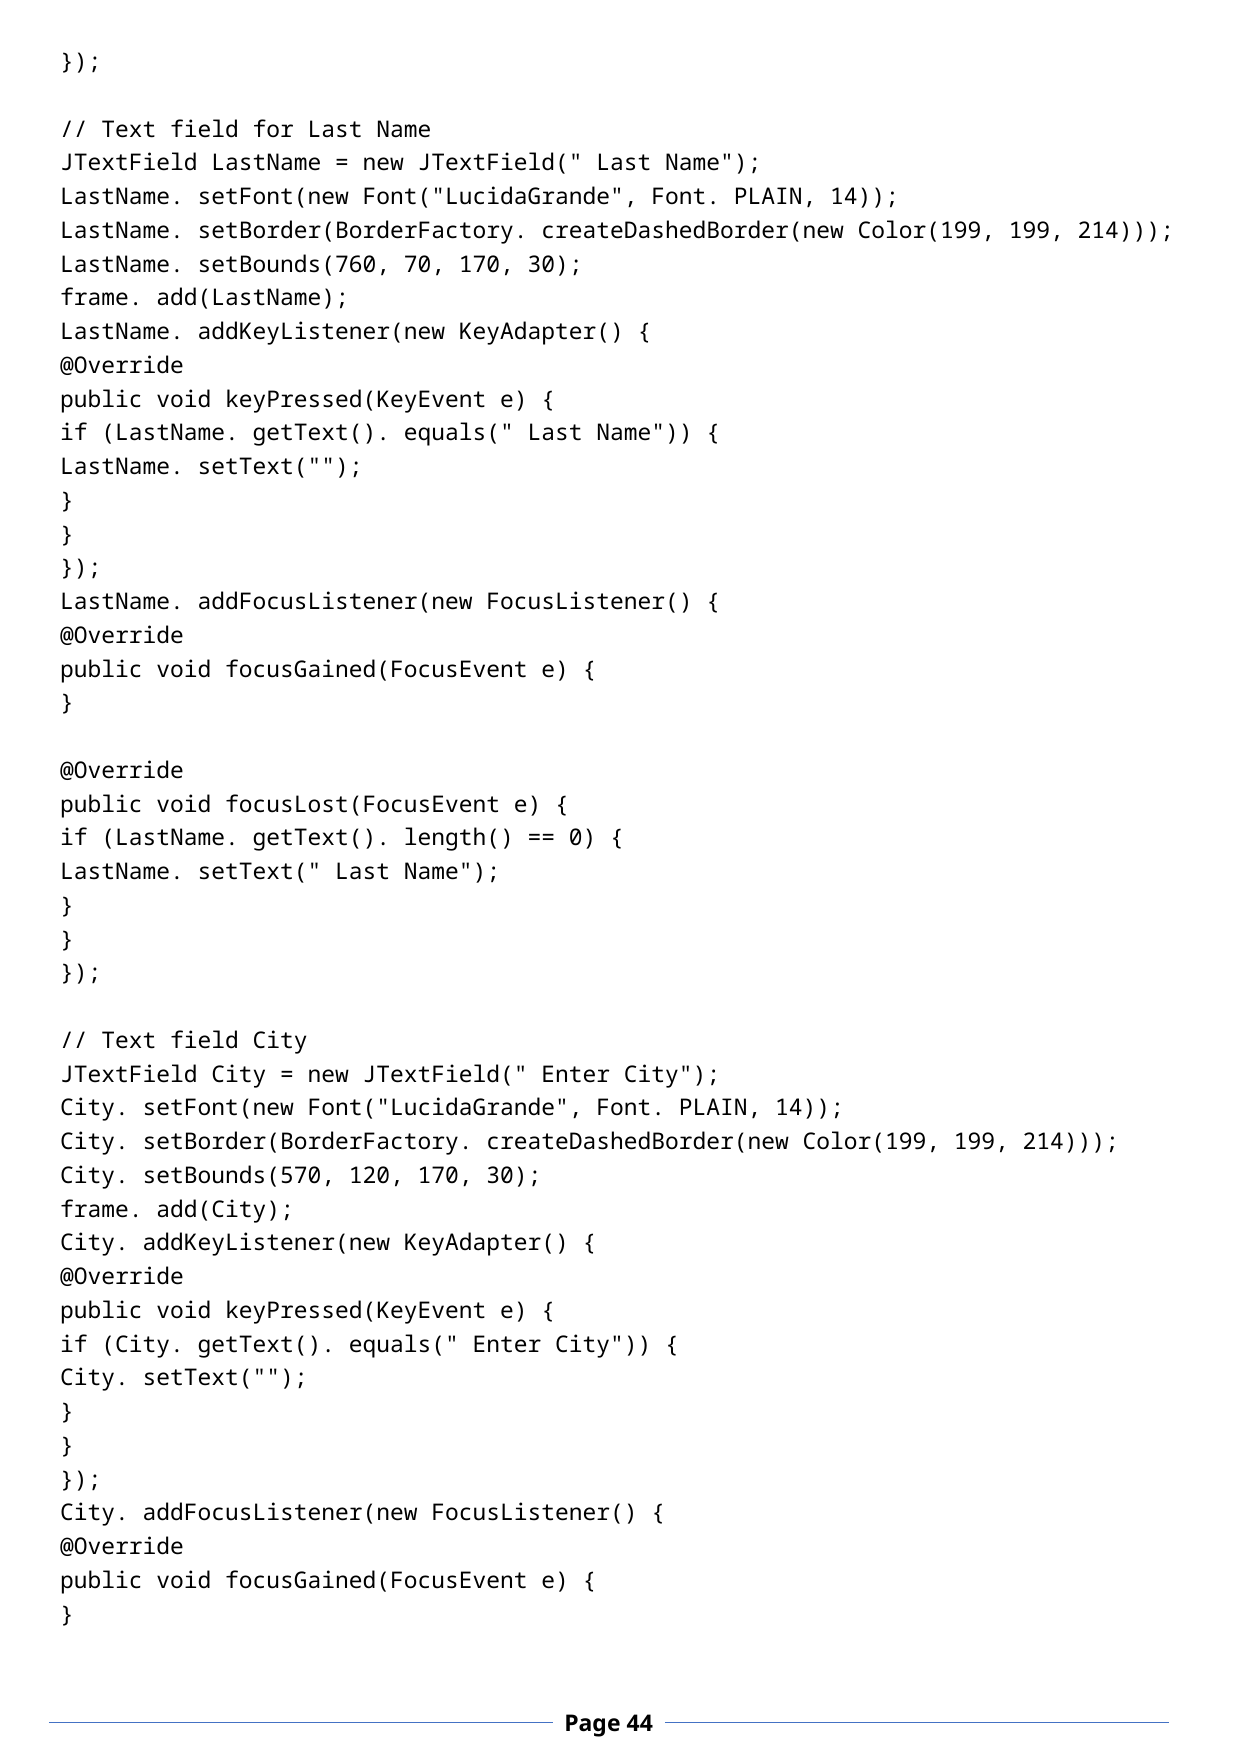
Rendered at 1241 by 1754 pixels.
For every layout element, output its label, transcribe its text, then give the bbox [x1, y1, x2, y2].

text JTextField City = new JTextField(" Enter City"); [60, 1057, 1180, 1089]
text @Override [60, 754, 1180, 785]
text } [60, 889, 1180, 920]
text City. setBounds(570, 120, 170, 30); [60, 1159, 1180, 1190]
text frame. add(City); [60, 1192, 1180, 1224]
text City. addFocusListener(new FocusListener() { [60, 1496, 1180, 1527]
text }); [60, 45, 1180, 76]
text }); [60, 1462, 1180, 1494]
text @Override [60, 1260, 1180, 1291]
text if (LastName. getText(). equals(" Last Name")) { [60, 416, 1180, 447]
text public void focusLost(FocusEvent e) { [60, 787, 1180, 819]
text @Override [60, 1530, 1180, 1561]
text public void keyPressed(KeyEvent e) { [60, 1294, 1180, 1325]
text }); [60, 956, 1180, 987]
text LastName. setBorder(BorderFactory. createDashedBorder(new Color(199, 199, 214))); [60, 214, 1180, 245]
text } [60, 1597, 1180, 1629]
text } [60, 484, 1180, 515]
text LastName. addFocusListener(new FocusListener() { [60, 585, 1180, 616]
text @Override [60, 349, 1180, 380]
text JTextField LastName = new JTextField(" Last Name"); [60, 146, 1180, 177]
text }); [60, 551, 1180, 582]
text frame. add(LastName); [60, 281, 1180, 312]
text LastName. addKeyListener(new KeyAdapter() { [60, 315, 1180, 346]
text LastName. setFont(new Font("LucidaGrande", Font. PLAIN, 14)); [60, 180, 1180, 211]
text LastName. setBounds(760, 70, 170, 30); [60, 247, 1180, 279]
text City. setBorder(BorderFactory. createDashedBorder(new Color(199, 199, 214))); [60, 1125, 1180, 1156]
text // Text field City [60, 1024, 1180, 1055]
text if (City. getText(). equals(" Enter City")) { [60, 1327, 1180, 1359]
text } [60, 686, 1180, 717]
text // Text field for Last Name [60, 112, 1180, 144]
text City. setText(""); [60, 1361, 1180, 1392]
text @Override [60, 619, 1180, 650]
text public void keyPressed(KeyEvent e) { [60, 382, 1180, 414]
text City. setFont(new Font("LucidaGrande", Font. PLAIN, 14)); [60, 1091, 1180, 1122]
text } [60, 517, 1180, 549]
text LastName. setText(" Last Name"); [60, 855, 1180, 886]
text public void focusGained(FocusEvent e) { [60, 652, 1180, 684]
text } [60, 1429, 1180, 1460]
text if (LastName. getText(). length() == 0) { [60, 821, 1180, 852]
text LastName. setText(""); [60, 450, 1180, 481]
text } [60, 1395, 1180, 1426]
text public void focusGained(FocusEvent e) { [60, 1564, 1180, 1595]
text } [60, 922, 1180, 954]
text City. addKeyListener(new KeyAdapter() { [60, 1226, 1180, 1257]
